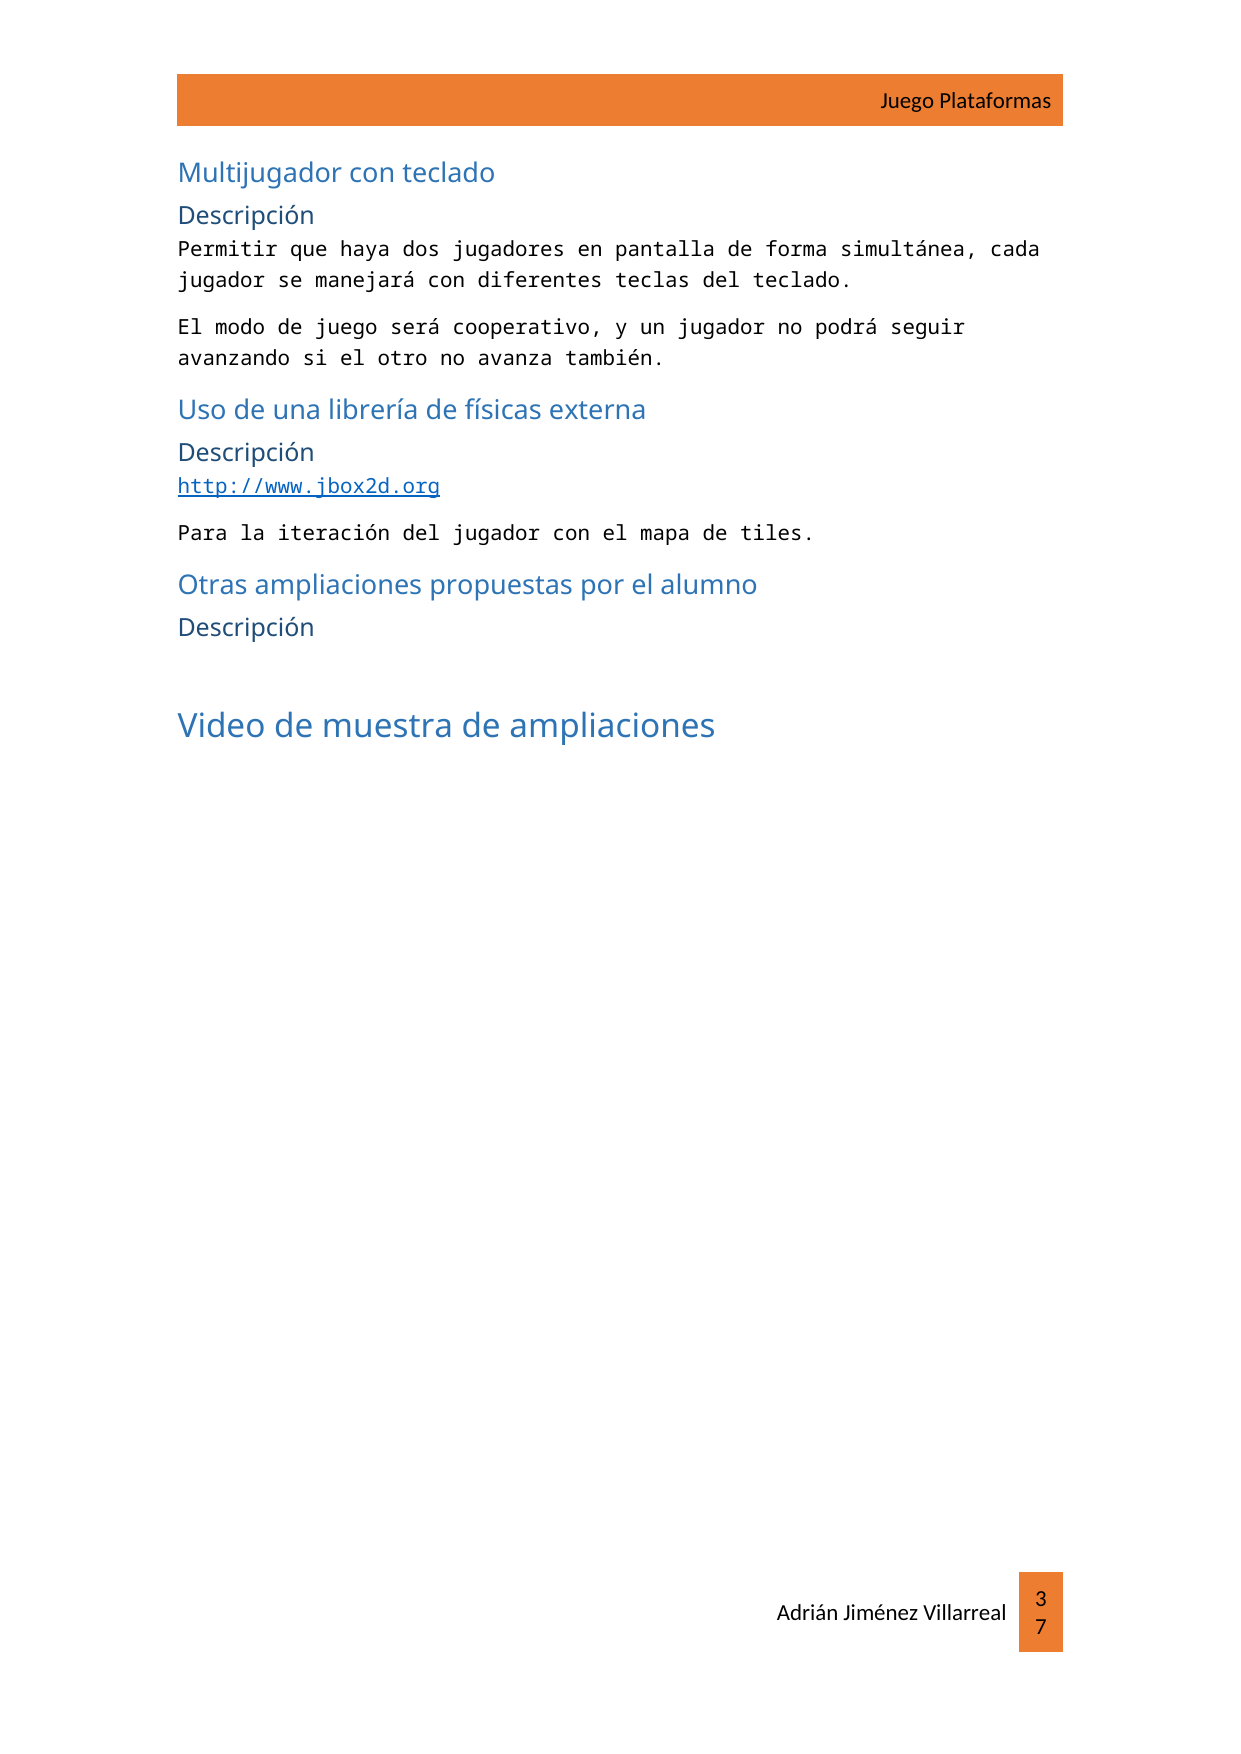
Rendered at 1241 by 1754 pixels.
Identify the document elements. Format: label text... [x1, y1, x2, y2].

text http://www.jbox2d.org [177, 471, 1063, 499]
subtitle Video de muestra de ampliaciones [177, 702, 1063, 747]
subtitle Uso de una librería de físicas externa [177, 390, 1063, 427]
text El modo de juego será cooperativo, y un jugador no podrá seguir avanzando si el otro no avanza también. [177, 312, 1063, 371]
text Permitir que haya dos jugadores en pantalla de forma simultánea, cada jugador se manejará con diferentes teclas del teclado. [177, 234, 1063, 293]
subtitle Descripción [177, 198, 1063, 232]
subtitle Otras ampliaciones propuestas por el alumno [177, 566, 1063, 602]
text Para la iteración del jugador con el mapa de tiles. [177, 518, 1063, 547]
subtitle Multijugador con teclado [177, 154, 1063, 191]
subtitle Descripción [177, 609, 1063, 644]
subtitle Descripción [177, 434, 1063, 468]
